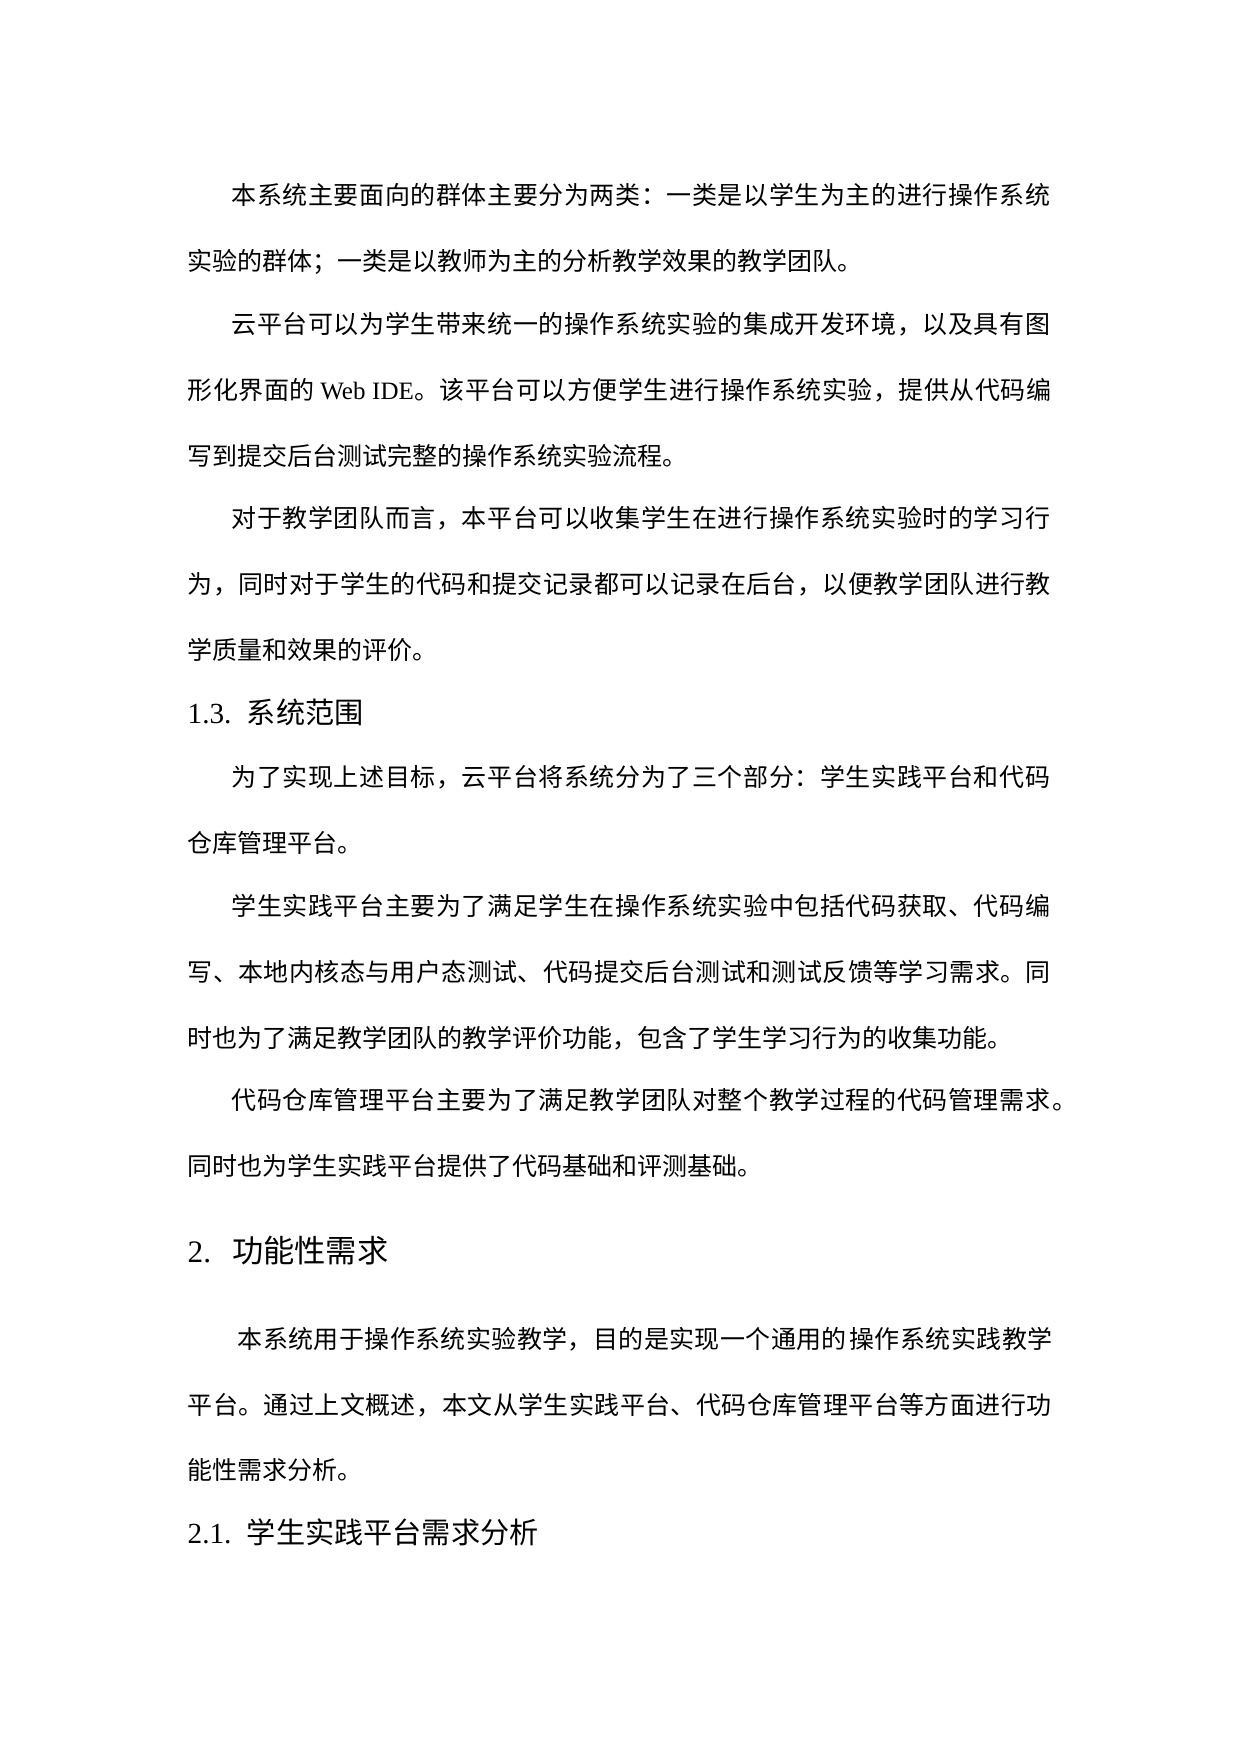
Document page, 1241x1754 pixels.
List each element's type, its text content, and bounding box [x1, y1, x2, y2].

subtitle 功能性需求 [187, 1205, 1053, 1293]
text 代码仓库管理平台主要为了满足教学团队对整个教学过程的代码管理需求。同时也为学生实践平台提供了代码基础和评测基础。 [187, 1076, 1053, 1187]
text 本系统主要面向的群体主要分为两类：一类是以学生为主的进行操作系统实验的群体；一类是以教师为主的分析教学效果的教学团队。 [187, 172, 1053, 282]
text 对于教学团队而言，本平台可以收集学生在进行操作系统实验时的学习行为，同时对于学生的代码和提交记录都可以记录在后台，以便教学团队进行教学质量和效果的评价。 [187, 494, 1053, 671]
subtitle 系统范围 [187, 689, 1053, 733]
text 学生实践平台主要为了满足学生在操作系统实验中包括代码获取、代码编写、本地内核态与用户态测试、代码提交后台测试和测试反馈等学习需求。同时也为了满足教学团队的教学评价功能，包含了学生学习行为的收集功能。 [187, 882, 1053, 1058]
subtitle 学生实践平台需求分析 [187, 1508, 1053, 1553]
text 云平台可以为学生带来统一的操作系统实验的集成开发环境，以及具有图形化界面的Web IDE。该平台可以方便学生进行操作系统实验，提供从代码编写到提交后台测试完整的操作系统实验流程。 [187, 300, 1053, 476]
text 为了实现上述目标，云平台将系统分为了三个部分：学生实践平台和代码仓库管理平台。 [187, 754, 1053, 864]
text 本系统用于操作系统实验教学，目的是实现一个通用的操作系统实践教学平台。通过上文概述，本文从学生实践平台、代码仓库管理平台等方面进行功能性需求分析。 [187, 1315, 1053, 1492]
